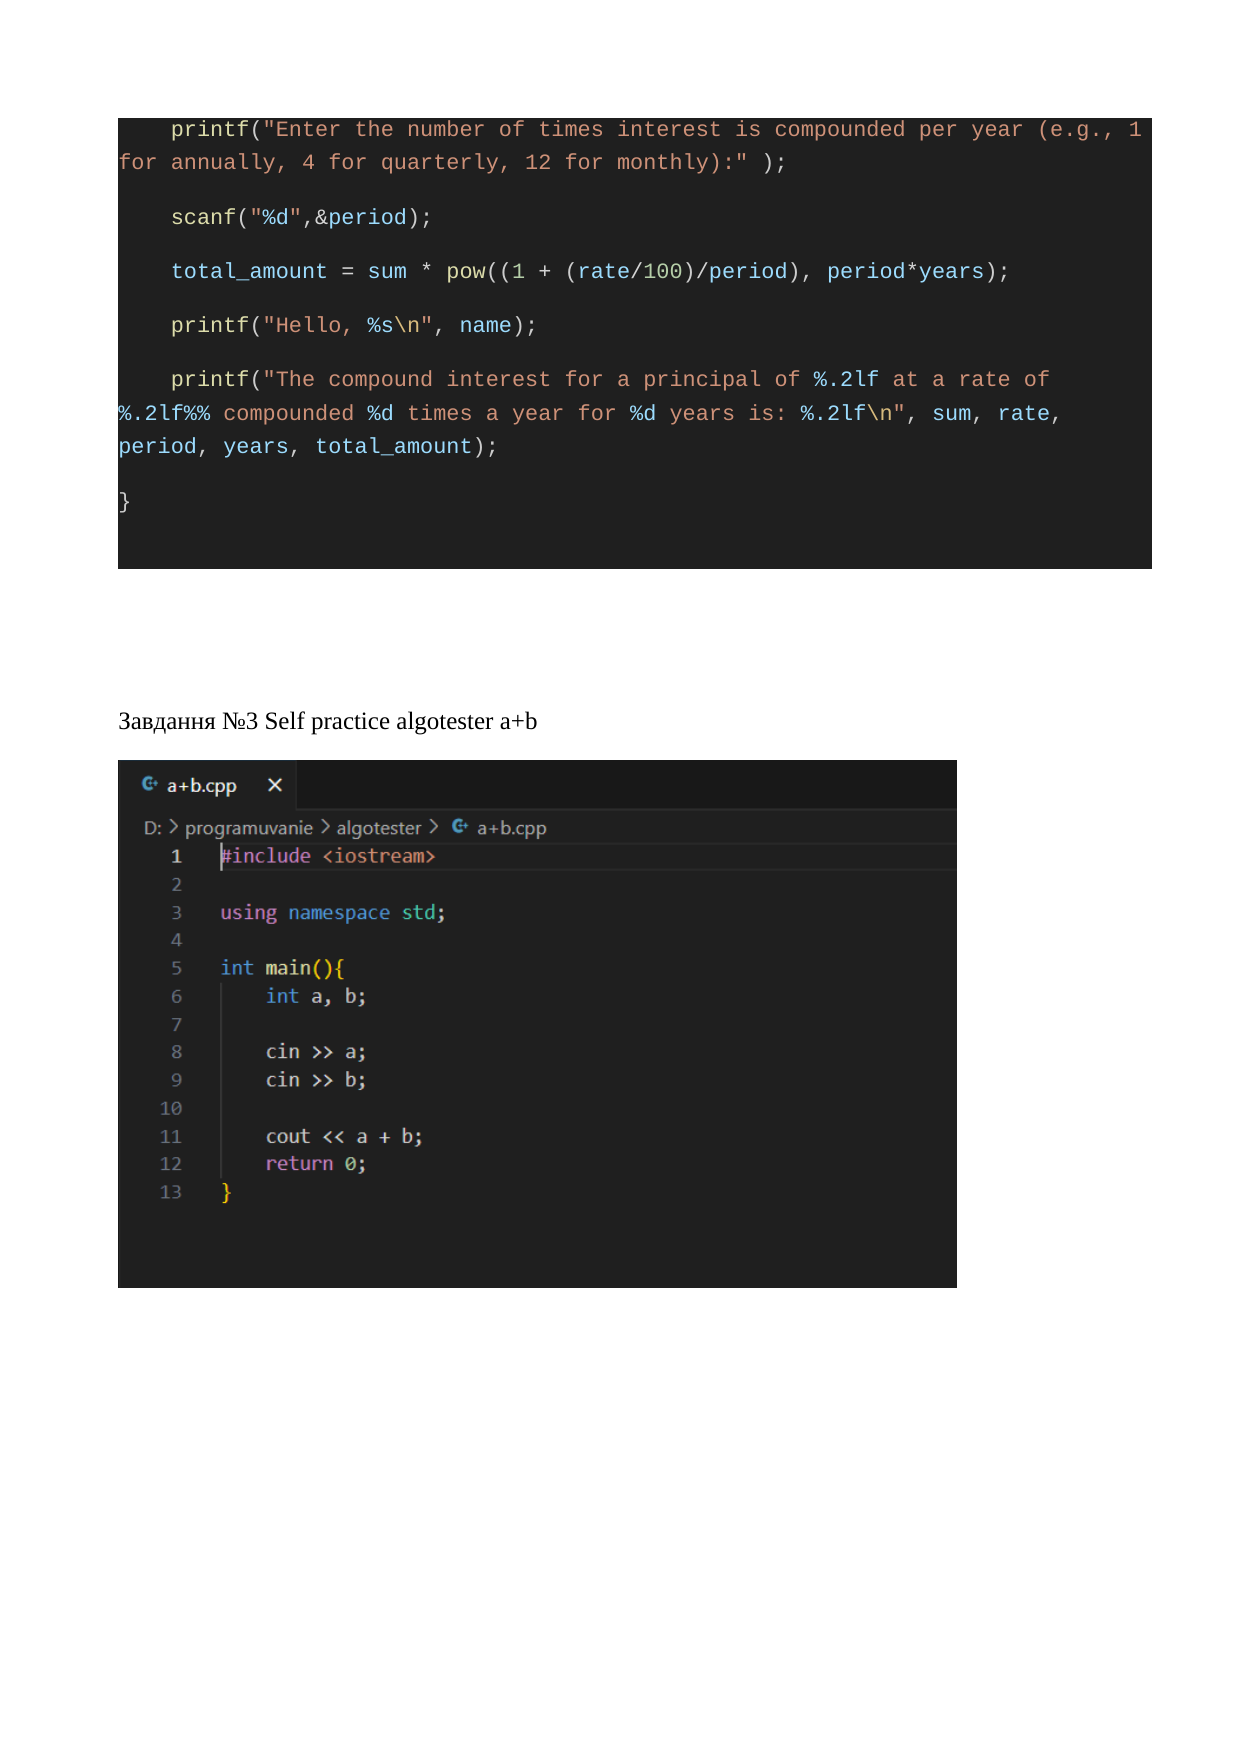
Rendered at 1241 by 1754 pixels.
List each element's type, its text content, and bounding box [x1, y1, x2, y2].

text total_amount = sum * pow((1 + (rate/100)/period), period*years); [118, 260, 1152, 285]
text printf("Hello, %s\n", name); [118, 314, 1152, 339]
text Завдання №3 Self practice algotester a+b [118, 706, 1152, 735]
text } [118, 490, 1152, 514]
picture [118, 760, 957, 1288]
text printf("Enter the number of times interest is compounded per year (e.g., 1 for annually, 4 for quarterly, 12 for monthly):" ); [118, 118, 1152, 176]
text scanf("%d",&period); [118, 206, 1152, 231]
text printf("The compound interest for a principal of %.2lf at a rate of %.2lf%% compounded %d times a year for %d years is: %.2lf\n", sum, rate, period, years, total_amount); [118, 369, 1152, 460]
